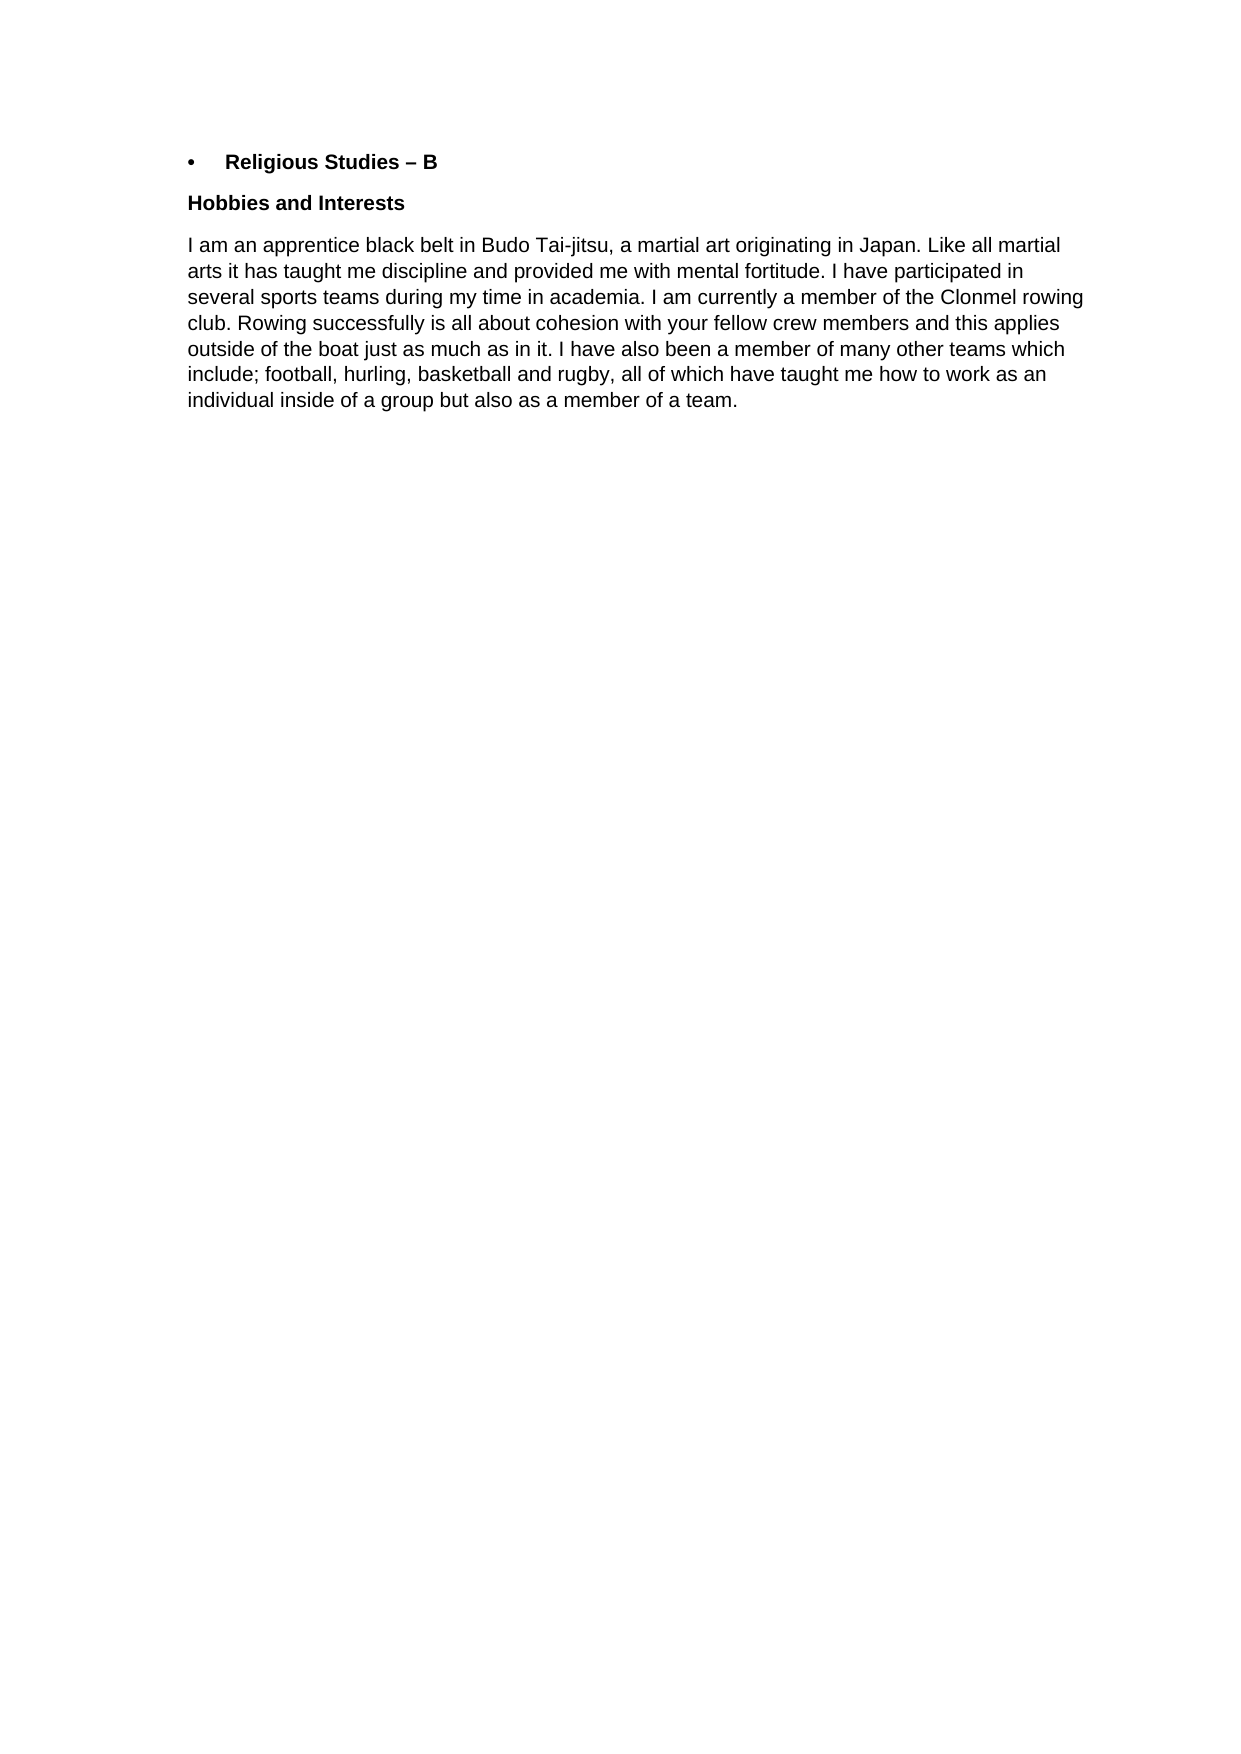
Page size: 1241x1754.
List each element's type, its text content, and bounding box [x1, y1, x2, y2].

text I am an apprentice black belt in Budo Tai-jitsu, a martial art originating in Japan. Like all martial arts it has taught me discipline and provided me with mental fortitude. I have participated in several sports teams during my time in academia. I am currently a member of the Clonmel rowing club. Rowing successfully is all about cohesion with your fellow crew members and this applies outside of the boat just as much as in it. I have also been a member of many other teams which include; football, hurling, basketball and rugby, all of which have taught me how to work as an individual inside of a group but also as a member of a team. [187, 233, 1090, 412]
list Religious Studies – B [187, 150, 1090, 174]
text Hobbies and Interests [187, 191, 1090, 214]
